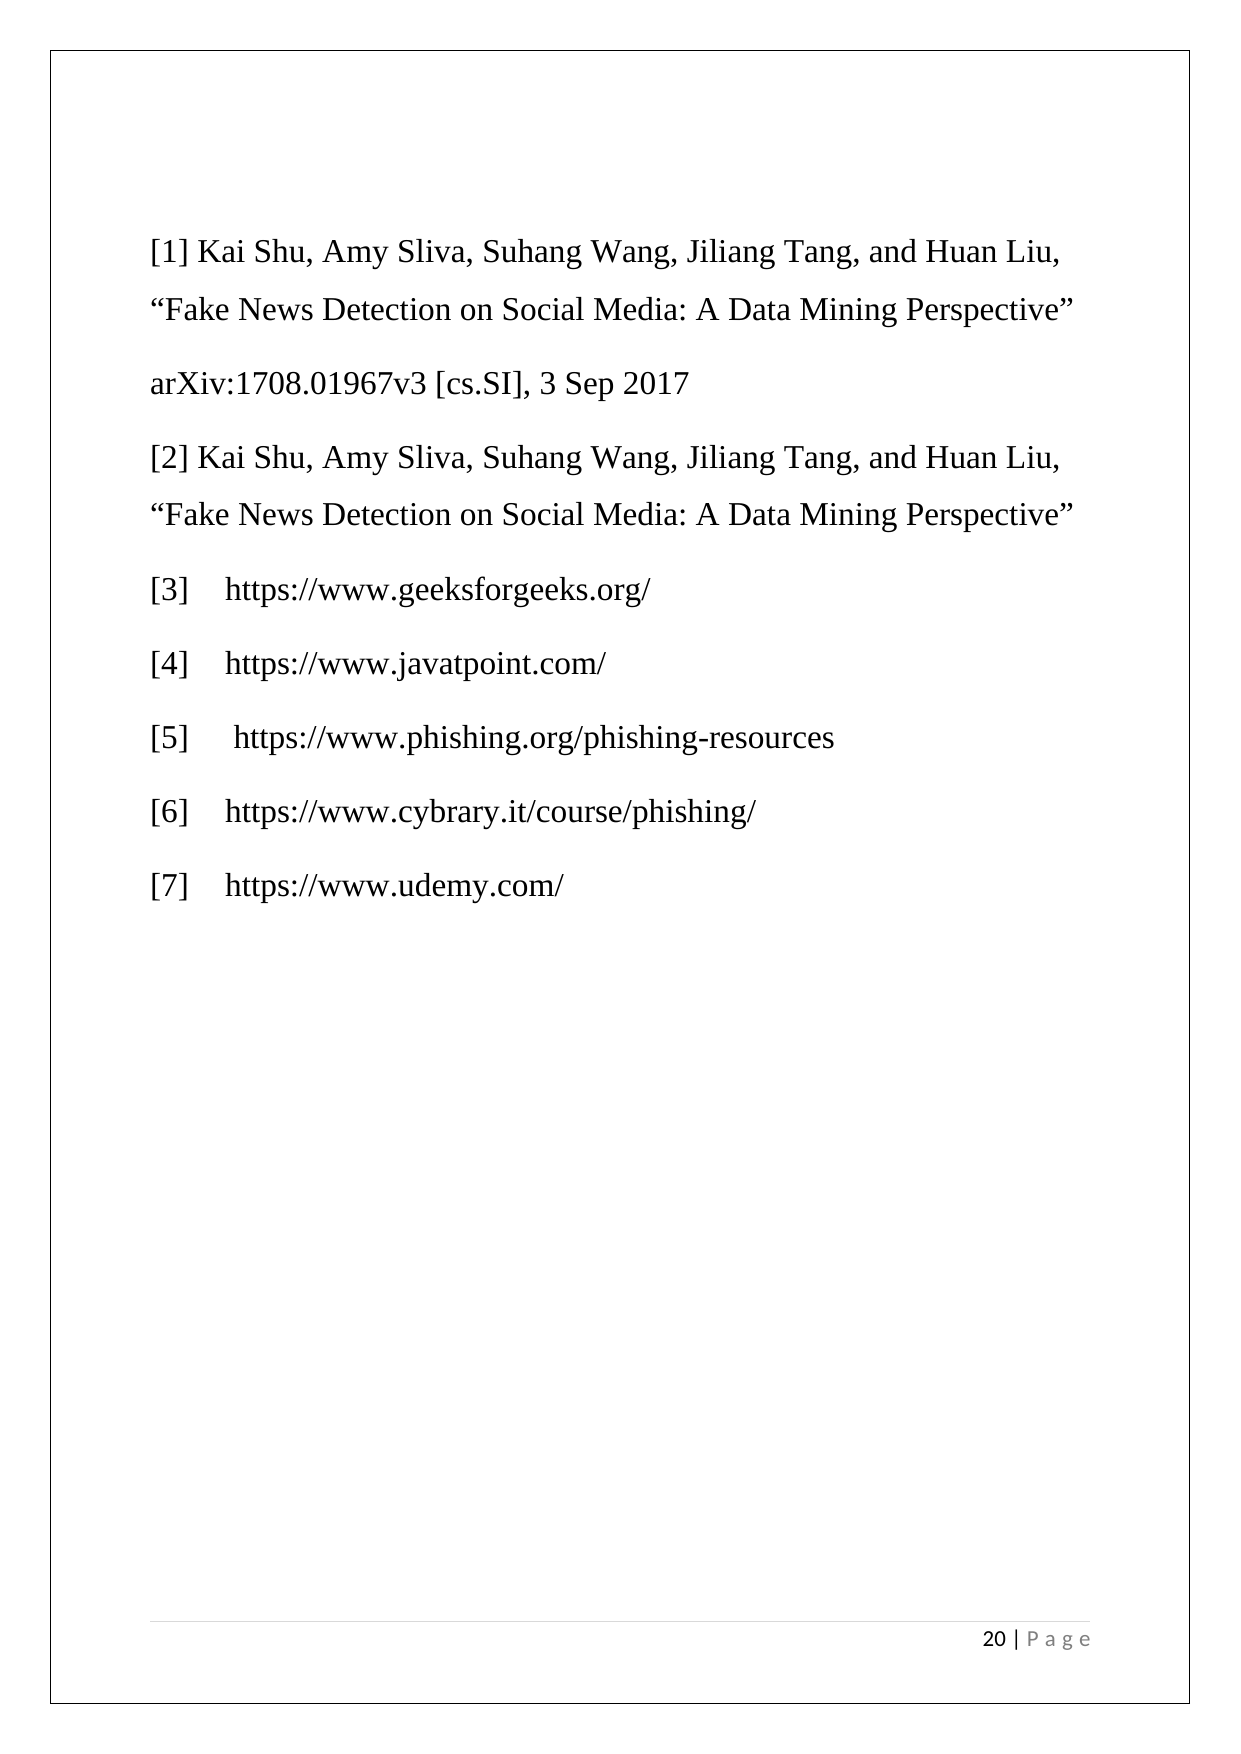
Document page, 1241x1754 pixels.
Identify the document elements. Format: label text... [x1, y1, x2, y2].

text [5] https://www.phishing.org/phishing-resources [150, 717, 1090, 756]
text [6] https://www.cybrary.it/course/phishing/ [150, 791, 1090, 830]
text [7] https://www.udemy.com/ [150, 866, 1090, 904]
text arXiv:1708.01967v3 [cs.SI], 3 Sep 2017 [150, 363, 1090, 401]
text [3] https://www.geeksforgeeks.org/ [150, 569, 1090, 607]
text [2] Kai Shu, Amy Sliva, Suhang Wang, Jiliang Tang, and Huan Liu, “Fake News Detection on Social Media: A Data Mining Perspective” [150, 437, 1090, 533]
text [4] https://www.javatpoint.com/ [150, 643, 1090, 681]
text [1] Kai Shu, Amy Sliva, Suhang Wang, Jiliang Tang, and Huan Liu, “Fake News Detection on Social Media: A Data Mining Perspective” [150, 231, 1090, 327]
